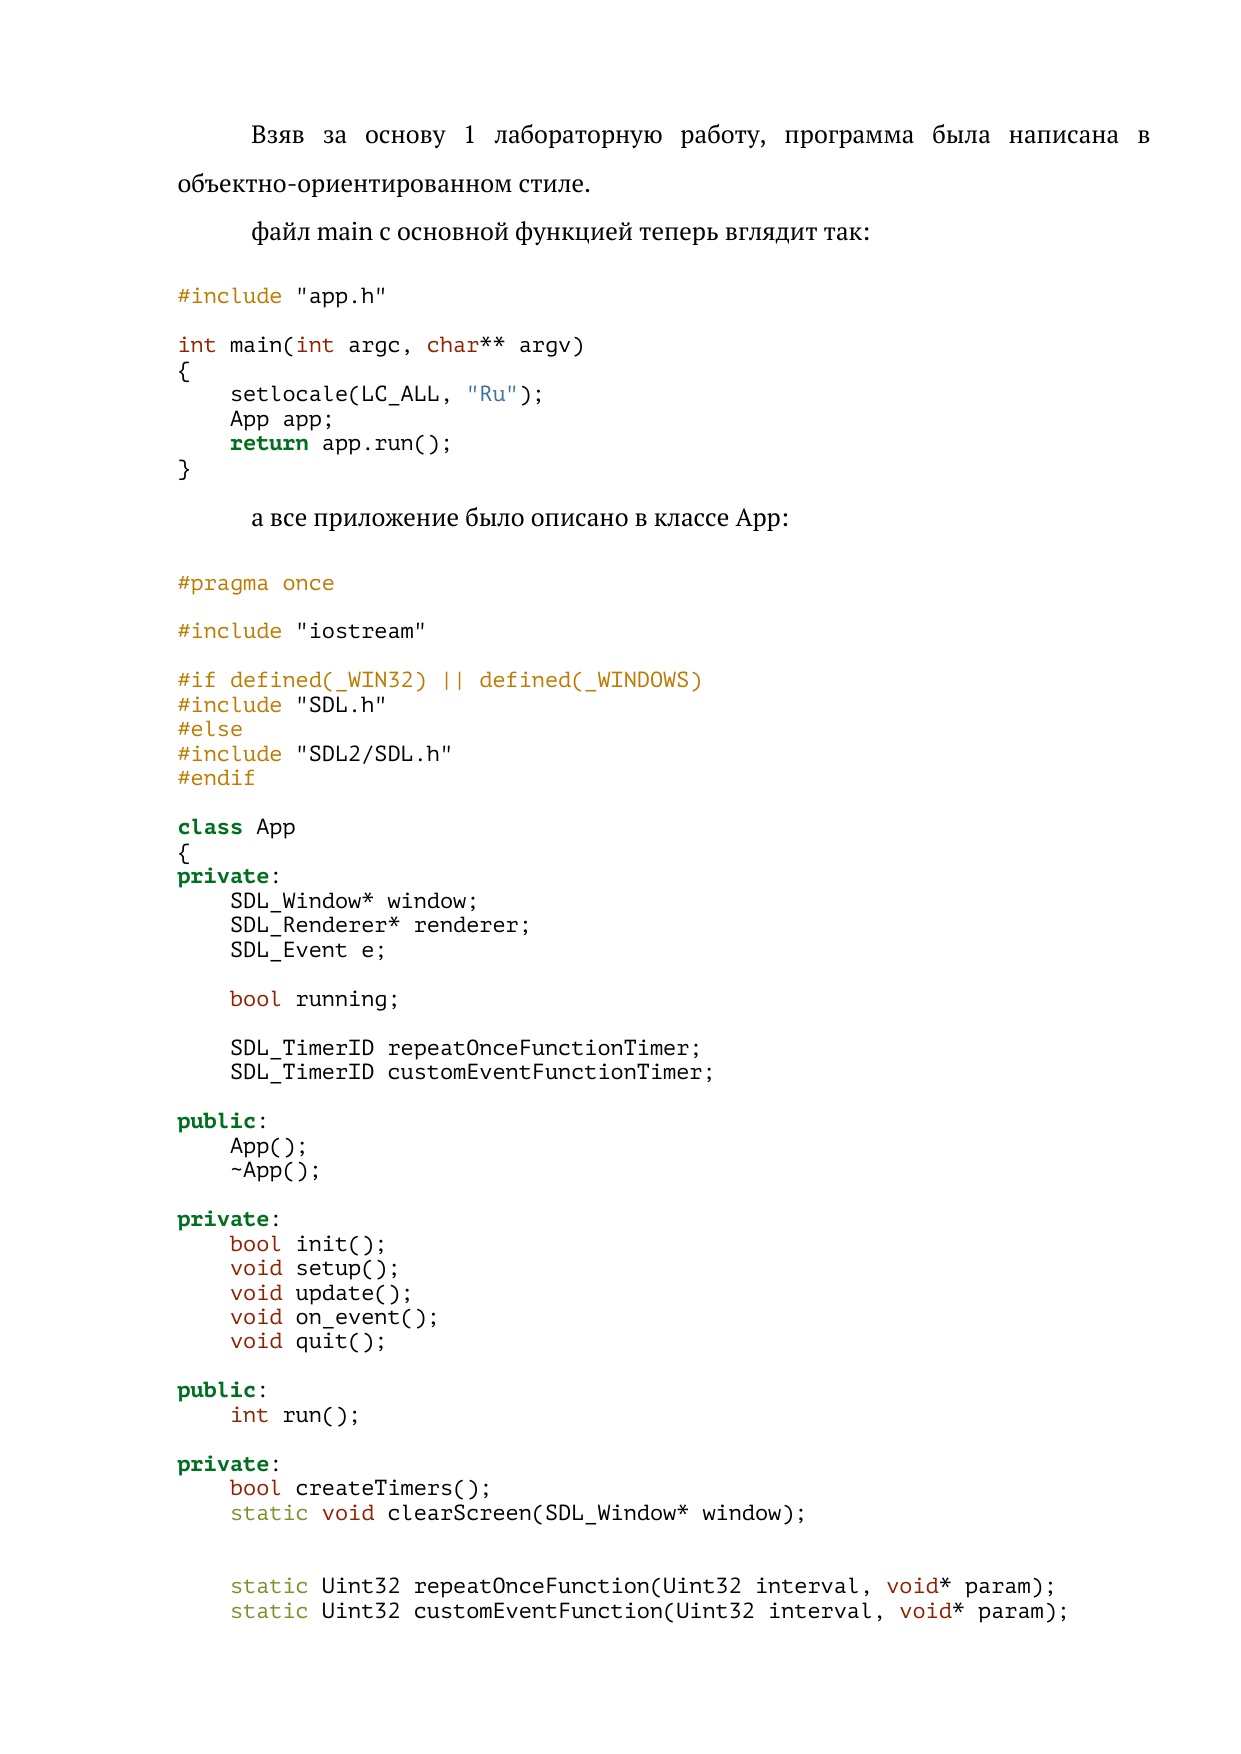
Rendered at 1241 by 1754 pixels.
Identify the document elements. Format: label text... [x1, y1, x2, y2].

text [177, 571, 1152, 1623]
text файл main с основной функцией теперь вглядит так: [177, 215, 1152, 248]
text #include "app.h" int main(int argc, char** argv) { setlocale(LC_ALL, "Ru"); App app; return app.run(); } [177, 284, 1152, 480]
text Взяв за основу 1 лабораторную работу, программа была написана в объектно-ориентированном стиле. [177, 118, 1152, 199]
text а все приложение было описано в классе App: [177, 501, 1152, 534]
